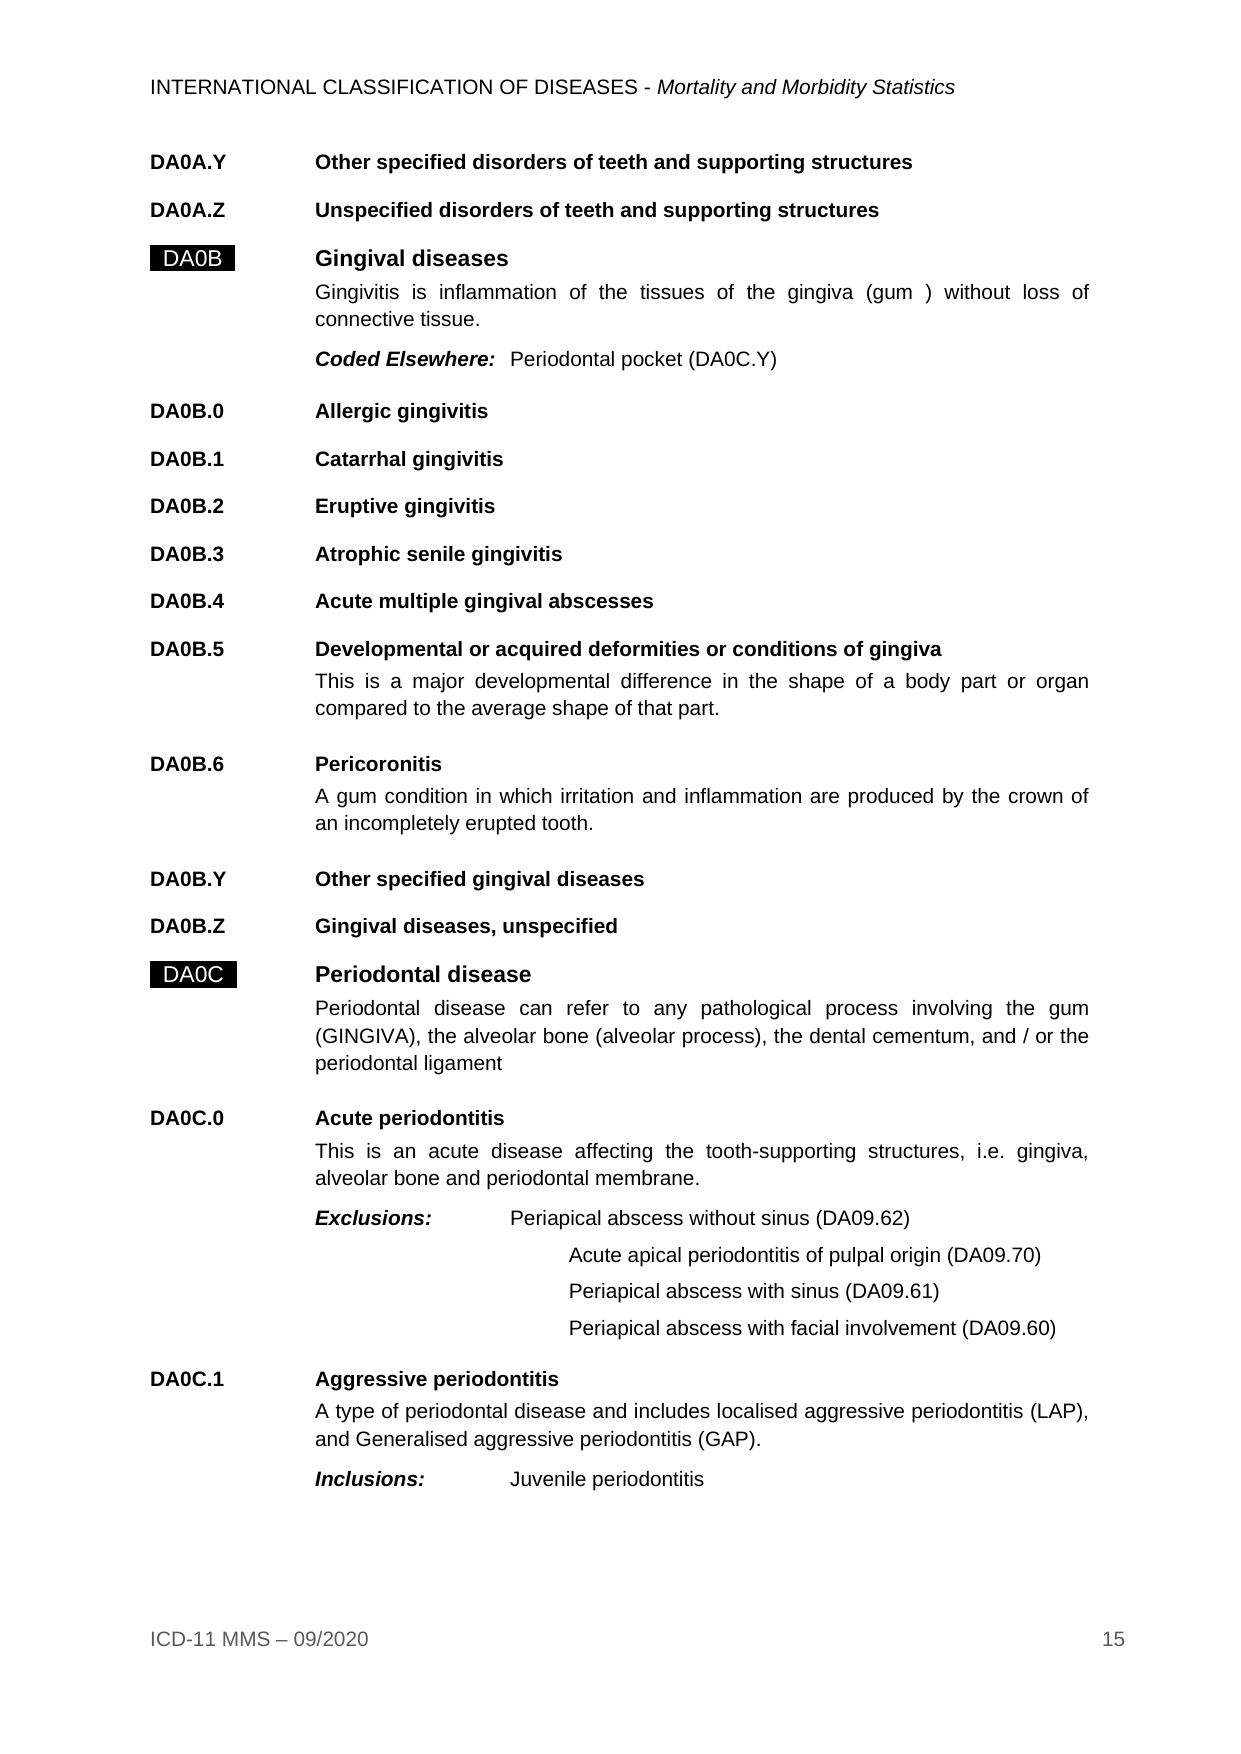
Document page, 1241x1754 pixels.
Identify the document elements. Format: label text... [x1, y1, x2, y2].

title DA0B.1 Catarrhal gingivitis [150, 446, 1090, 470]
title DA0B Gingival diseases [235, 245, 1090, 271]
list Periapical abscess with sinus (DA09.61) [568, 1279, 1090, 1303]
title DA0A.Z Unspecified disorders of teeth and supporting structures [150, 197, 1090, 221]
title DA0B.5 Developmental or acquired deformities or conditions of gingiva [150, 636, 1090, 660]
title DA0B.Z Gingival diseases, unspecified [150, 914, 1090, 938]
text A type of periodontal disease and includes localised aggressive periodontitis (LAP), and Generalised aggressive periodontitis (GAP). [315, 1399, 1090, 1451]
title DA0A.Y Other specified disorders of teeth and supporting structures [150, 150, 1090, 174]
title DA0C.1 Aggressive periodontitis [150, 1367, 1090, 1391]
title DA0B.2 Eruptive gingivitis [150, 494, 1090, 518]
text Gingivitis is inflammation of the tissues of the gingiva (gum ) without loss of connective tissue. [315, 280, 1090, 331]
title DA0B.Y Other specified gingival diseases [150, 866, 1090, 890]
title DA0B.4 Acute multiple gingival abscesses [150, 589, 1090, 613]
text A gum condition in which irritation and inflammation are produced by the crown of an incompletely erupted tooth. [315, 784, 1090, 835]
title DA0B.6 Pericoronitis [150, 751, 1090, 775]
text Periodontal disease can refer to any pathological process involving the gum (GINGIVA), the alveolar bone (alveolar process), the dental cementum, and / or the periodontal ligament [315, 996, 1090, 1075]
title DA0C.0 Acute periodontitis [150, 1106, 1090, 1130]
list Coded Elsewhere: Periodontal pocket (DA0C.Y) [315, 347, 1090, 371]
list Acute apical periodontitis of pulpal origin (DA09.70) [568, 1242, 1090, 1266]
list Exclusions: Periapical abscess without sinus (DA09.62) [315, 1206, 1090, 1230]
title DA0B.3 Atrophic senile gingivitis [150, 541, 1090, 565]
list Inclusions: Juvenile periodontitis [315, 1467, 1090, 1491]
title DA0B.0 Allergic gingivitis [150, 399, 1090, 423]
text This is an acute disease affecting the tooth-supporting structures, i.e. gingiva, alveolar bone and periodontal membrane. [315, 1138, 1090, 1190]
text This is a major developmental difference in the shape of a body part or organ compared to the average shape of that part. [315, 669, 1090, 720]
list Periapical abscess with facial involvement (DA09.60) [568, 1315, 1090, 1339]
title DA0C Periodontal disease [237, 961, 1090, 988]
